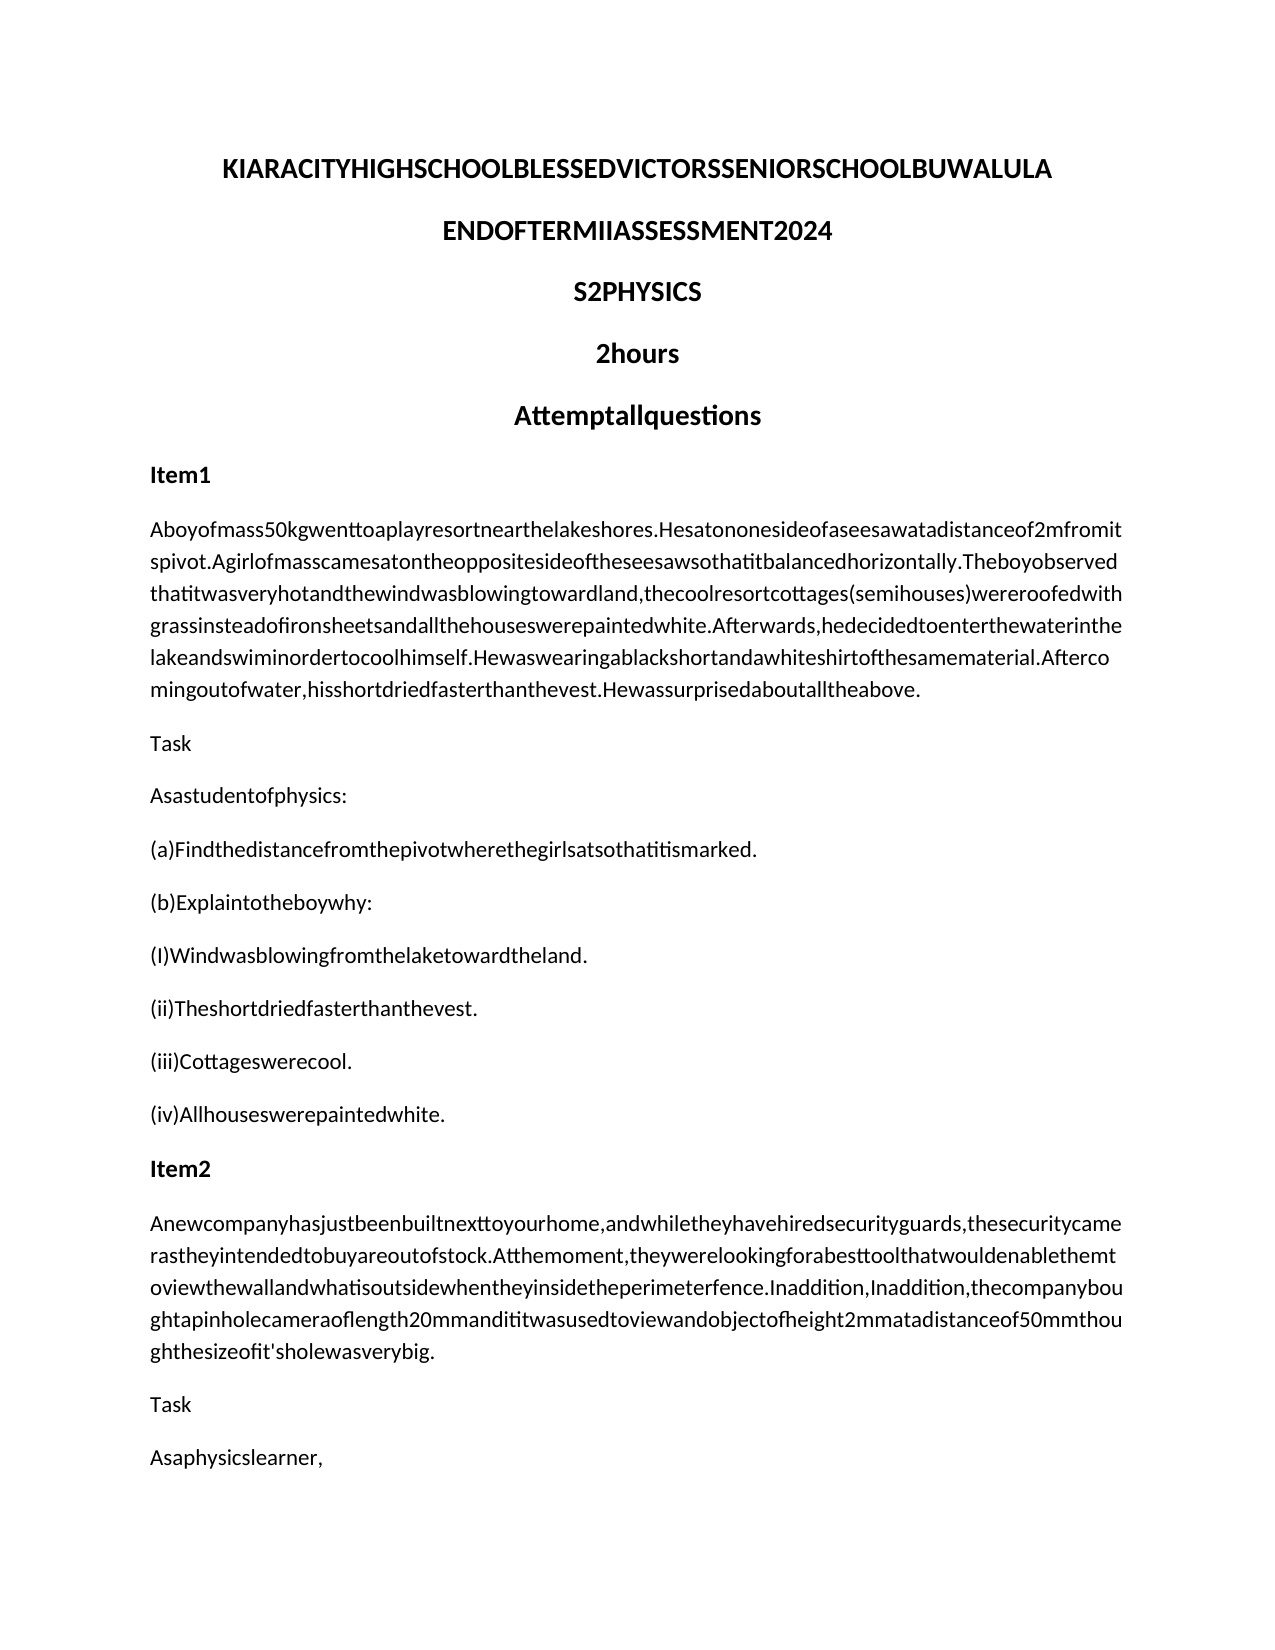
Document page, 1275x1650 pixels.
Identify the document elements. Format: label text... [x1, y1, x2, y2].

text Attempt all questions [150, 397, 1125, 433]
text Item 2 [150, 1153, 1125, 1183]
text (b)Explain to the boy why: [150, 888, 1125, 916]
text 2 hours [150, 335, 1125, 371]
text END OF TERM II ASSESSMENT 2024 [150, 212, 1125, 247]
text Item 1 [150, 459, 1125, 489]
text Task [150, 1390, 1125, 1418]
text (I) Wind was blowing from the lake toward the land. [150, 941, 1125, 969]
text A boy of mass 50 kg went to a play resort near the lake shores. He sat on one side of a see saw at a distance of 2m from its pivot. A girl of mass came sat on the opposite side of the see saw so that it balanced horizontally. The boy observed that it was very hot and the wind was blowing toward land, the cool resort cottages (semi houses) were roofed with grass instead of iron sheets and all the houses were painted white. Afterwards, he decided to enter the water in the lake and swim in order to cool himself. He was wearing a black short and a white shirt of the same material. After coming out of water, his short dried faster than the vest. He was surprised about all the above. [150, 515, 1125, 704]
text (iv) All houses were painted white. [150, 1100, 1125, 1128]
text KIARA CITY HIGH SCHOOL BLESSED VICTORS SENIOR SCHOOL BUWALULA [150, 150, 1125, 186]
text A new company has just been built next to your home, and while they have hired security guards, the security cameras they intended to buy are out of stock. At the moment, they were looking for a best tool that would enable them to view the wall and what is outside when they inside the perimeter fence. In addition, In addition, the company bought a pinhole camera of length 20mm and it it was used to view and object of height 2mm at a distance of 50mm though the size of it's hole was very big. [150, 1209, 1125, 1365]
text (iii) Cottages were cool. [150, 1047, 1125, 1075]
text As a student of physics: [150, 782, 1125, 810]
text As a physics learner, [150, 1443, 1125, 1471]
text Task [150, 729, 1125, 757]
text (ii) The short dried faster than the vest. [150, 994, 1125, 1022]
text S2 PHYSICS [150, 273, 1125, 309]
text (a) Find the distance from the pivot where the girl sat so that it is marked. [150, 835, 1125, 863]
